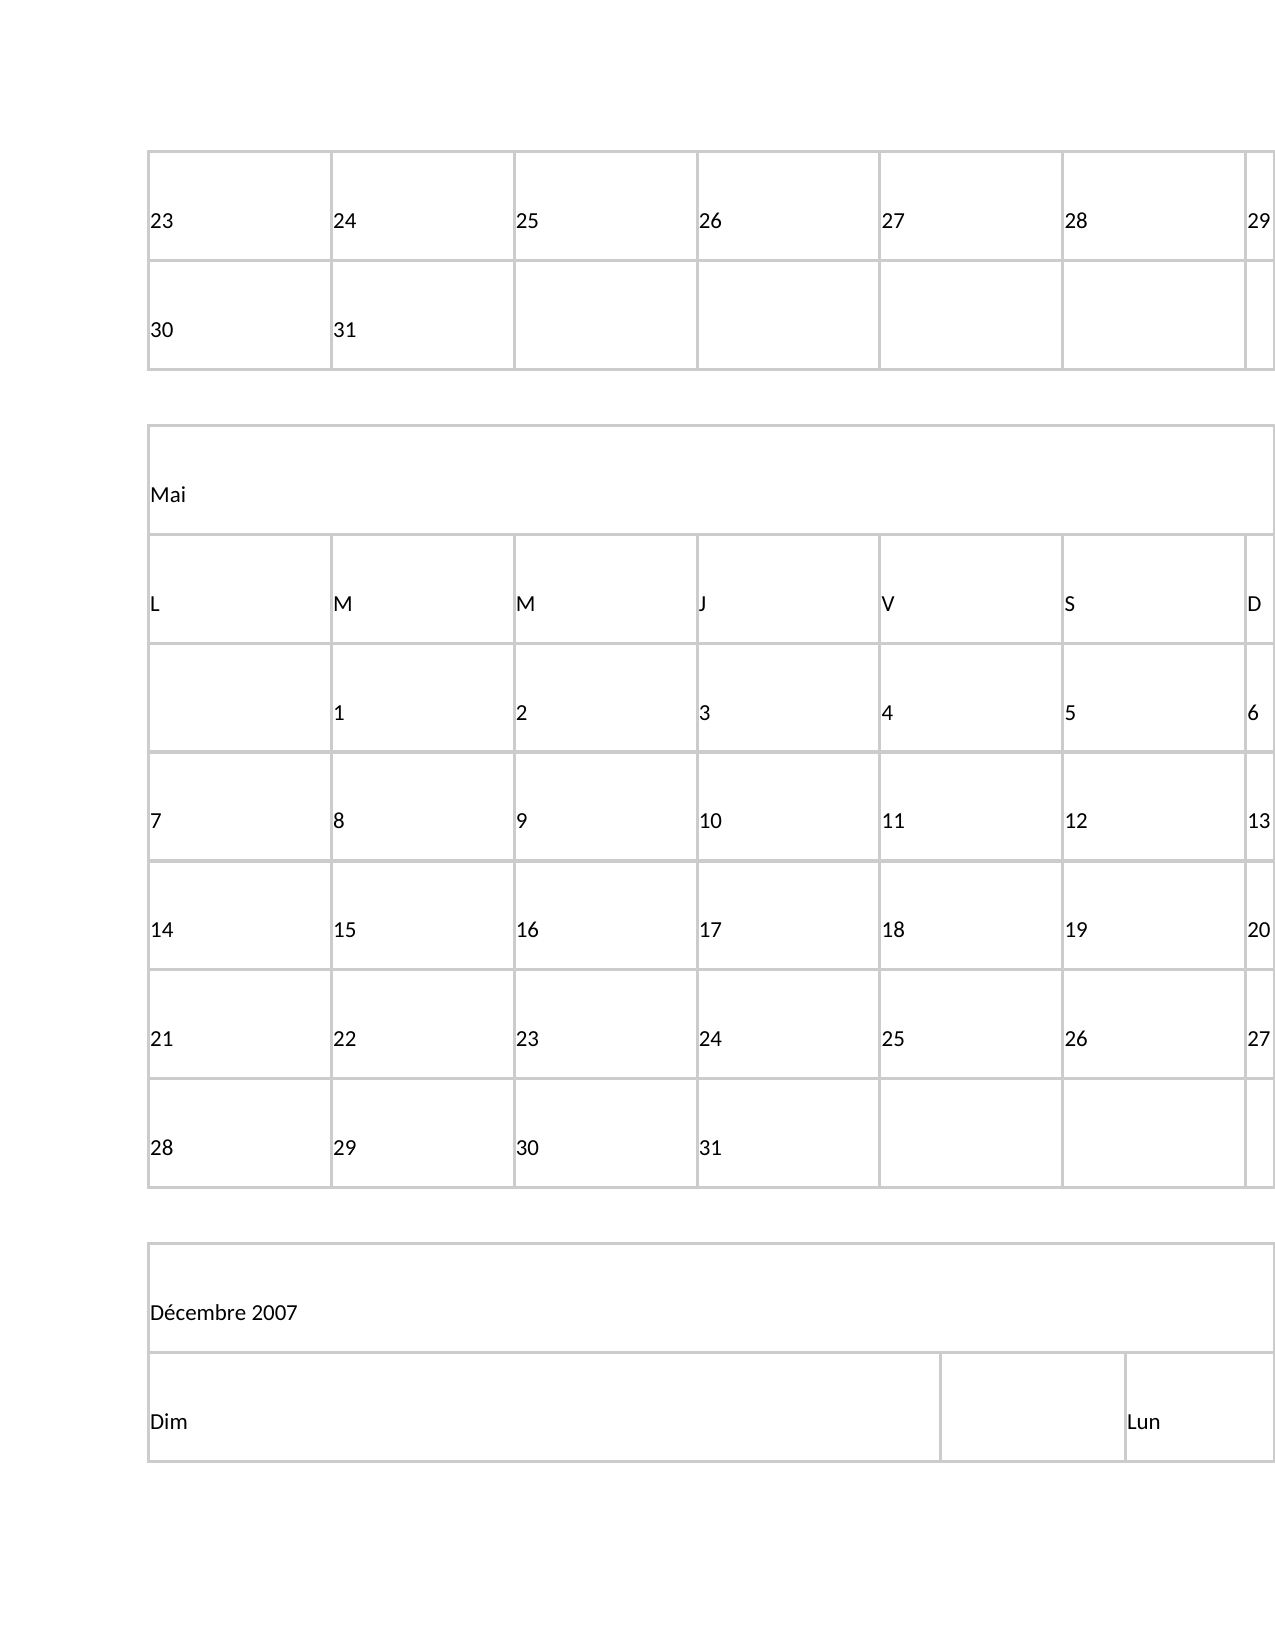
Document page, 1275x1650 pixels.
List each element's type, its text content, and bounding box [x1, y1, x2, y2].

table_header Mai [150, 427, 1273, 533]
table_cell [699, 262, 878, 368]
table_cell 26 [699, 153, 878, 259]
table_cell 4 [881, 645, 1061, 750]
table_cell 12 [1064, 754, 1244, 859]
table_cell 25 [516, 153, 696, 259]
table_cell V [881, 536, 1061, 642]
table_cell 29 [333, 1080, 513, 1186]
table_cell [881, 1080, 1061, 1186]
table_cell 24 [333, 153, 513, 259]
table_cell 14 [150, 863, 330, 968]
table_cell M [516, 536, 696, 642]
table_cell D [1247, 536, 1273, 642]
table_cell 22 [333, 971, 513, 1077]
table_cell 11 [881, 754, 1061, 859]
table_cell 24 [699, 971, 878, 1077]
table_cell 28 [150, 1080, 330, 1186]
table_cell 26 [1064, 971, 1244, 1077]
table_cell 1 [333, 645, 513, 750]
table_cell 6 [1247, 645, 1273, 750]
table_cell [881, 262, 1061, 368]
table_cell 15 [333, 863, 513, 968]
table_cell 30 [150, 262, 330, 368]
table_cell 13 [1247, 754, 1273, 859]
table_cell Dim [150, 1354, 939, 1460]
table_cell [1247, 1080, 1273, 1186]
table_cell [1247, 262, 1273, 368]
table_cell 7 [150, 754, 330, 859]
table_cell 25 [881, 971, 1061, 1077]
table_cell 31 [333, 262, 513, 368]
table_cell 23 [150, 153, 330, 259]
table_cell [150, 645, 330, 750]
table_cell 17 [699, 863, 878, 968]
table_cell 27 [881, 153, 1061, 259]
table_cell L [150, 536, 330, 642]
table_cell [1064, 1080, 1244, 1186]
table_cell Lun [1127, 1354, 1273, 1460]
table_cell 9 [516, 754, 696, 859]
table_cell S [1064, 536, 1244, 642]
table_cell 3 [699, 645, 878, 750]
table_cell 29 [1247, 153, 1273, 259]
table_cell 21 [150, 971, 330, 1077]
table_cell 10 [699, 754, 878, 859]
table_cell 19 [1064, 863, 1244, 968]
table_cell 8 [333, 754, 513, 859]
table_cell 31 [699, 1080, 878, 1186]
table_header Décembre 2007 [150, 1245, 1273, 1351]
table_cell M [333, 536, 513, 642]
table_cell [942, 1354, 1124, 1460]
table_cell 20 [1247, 863, 1273, 968]
table_cell 30 [516, 1080, 696, 1186]
table_cell J [699, 536, 878, 642]
table_cell 5 [1064, 645, 1244, 750]
table_cell 27 [1247, 971, 1273, 1077]
table_cell [1064, 262, 1244, 368]
table_cell 28 [1064, 153, 1244, 259]
table_cell 16 [516, 863, 696, 968]
table_cell 18 [881, 863, 1061, 968]
table_cell [516, 262, 696, 368]
table_cell 2 [516, 645, 696, 750]
table_cell 23 [516, 971, 696, 1077]
